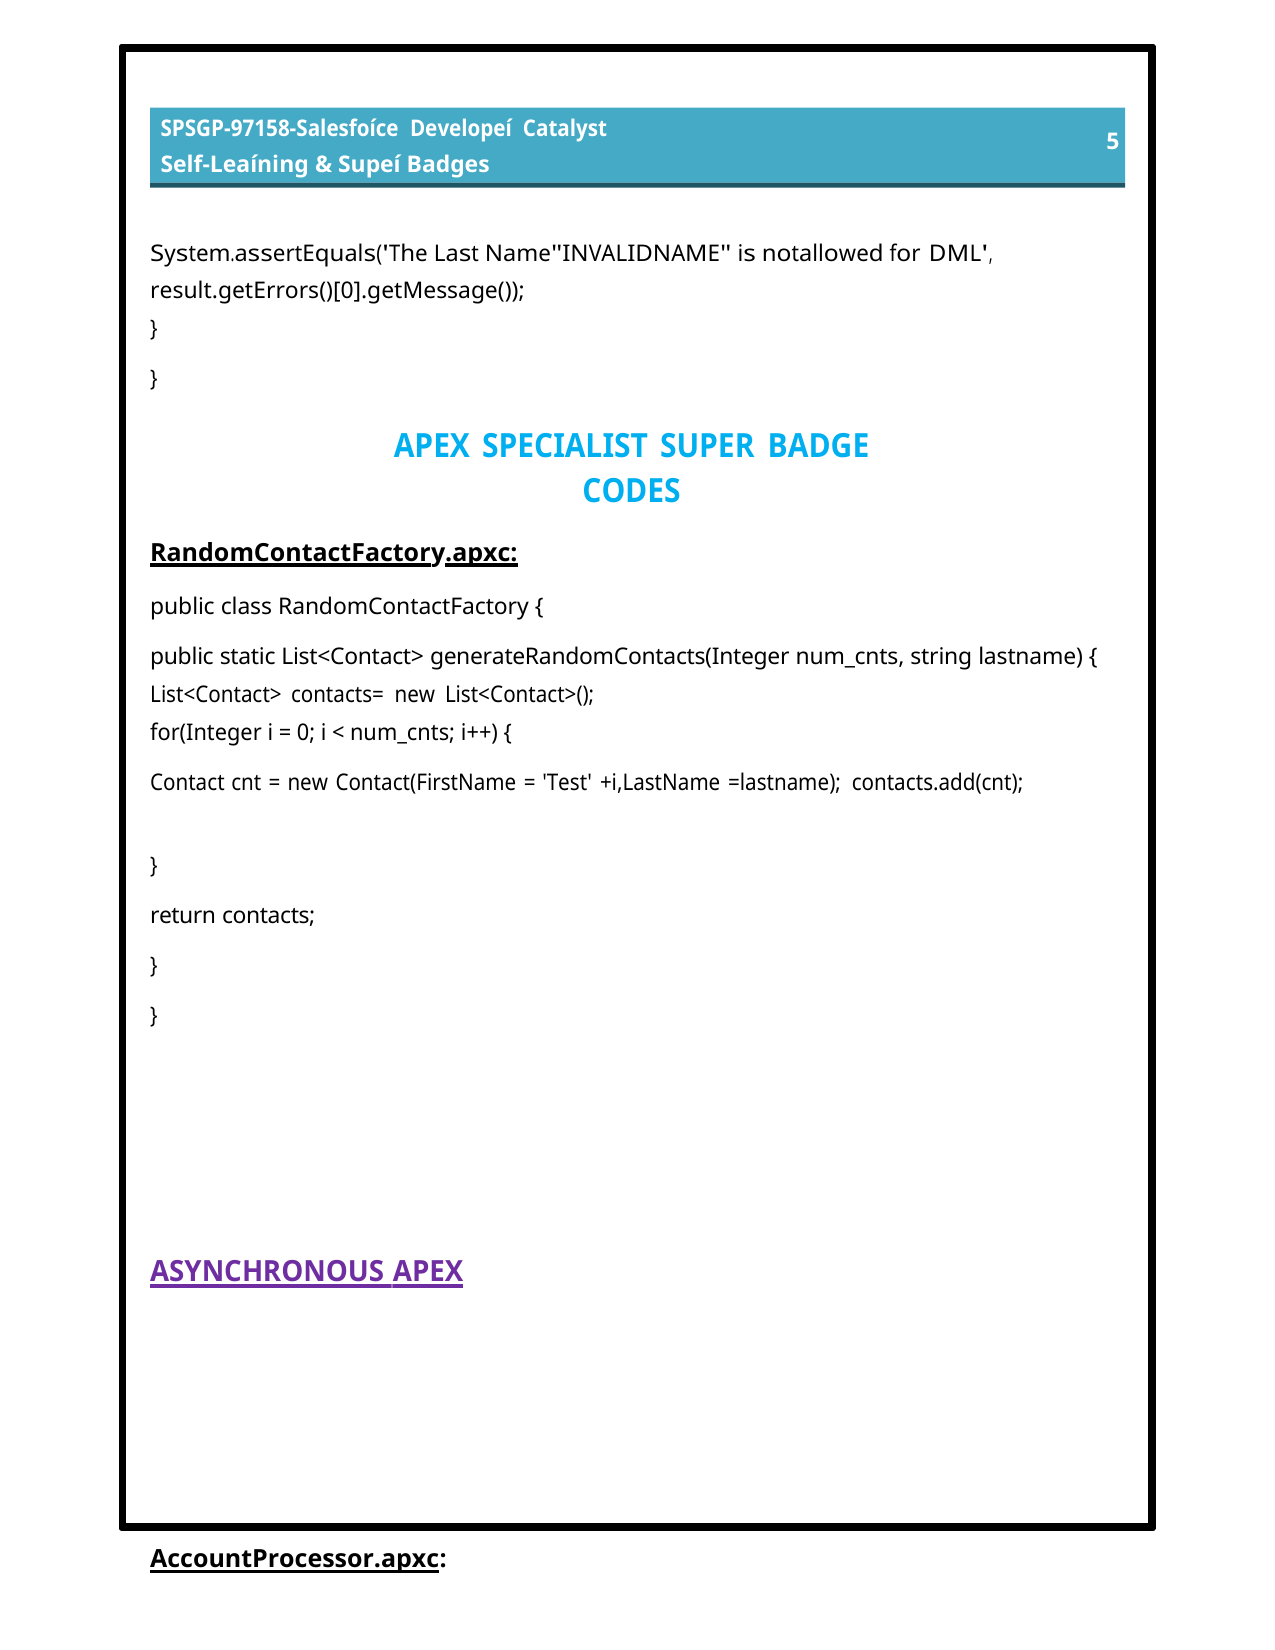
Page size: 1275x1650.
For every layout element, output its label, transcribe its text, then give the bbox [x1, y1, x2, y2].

text System.assertEquals('The Last Name"INVALIDNAME" is notallowed for DML', [150, 237, 1131, 268]
text public class RandomContactFactory { [150, 590, 1131, 621]
text public static List<Contact> generateRandomContacts(Integer num_cnts, string lastname) { [150, 640, 1131, 671]
text Self-Leaíning & Supeí Badges 5 [160, 141, 1131, 181]
text result.getErrors()[0].getMessage()); [150, 274, 1131, 306]
subtitle RandomContactFactory.apxc: [150, 534, 1131, 569]
text Contact cnt = new Contact(FirstName = 'Test' +i,LastName =lastname); contacts.add(cnt); [150, 766, 1131, 798]
text } [150, 312, 1131, 343]
text } [150, 362, 1131, 393]
text return contacts; [150, 899, 1131, 930]
text } [150, 999, 1131, 1030]
text } [150, 849, 1131, 880]
subtitle APEX SPECIALIST SUPER BADGE CODES [347, 421, 915, 512]
text } [150, 949, 1131, 980]
text List<Contact> contacts= new List<Contact>(); for(Integer i = 0; i < num_cnts; i++) { [150, 678, 595, 747]
subtitle AccountProcessor.apxc: [150, 1541, 1131, 1575]
text SPSGP-97158-Salesfoíce Developeí Catalyst [160, 118, 1131, 141]
text ASYNCHRONOUS APEX [150, 1250, 1131, 1290]
